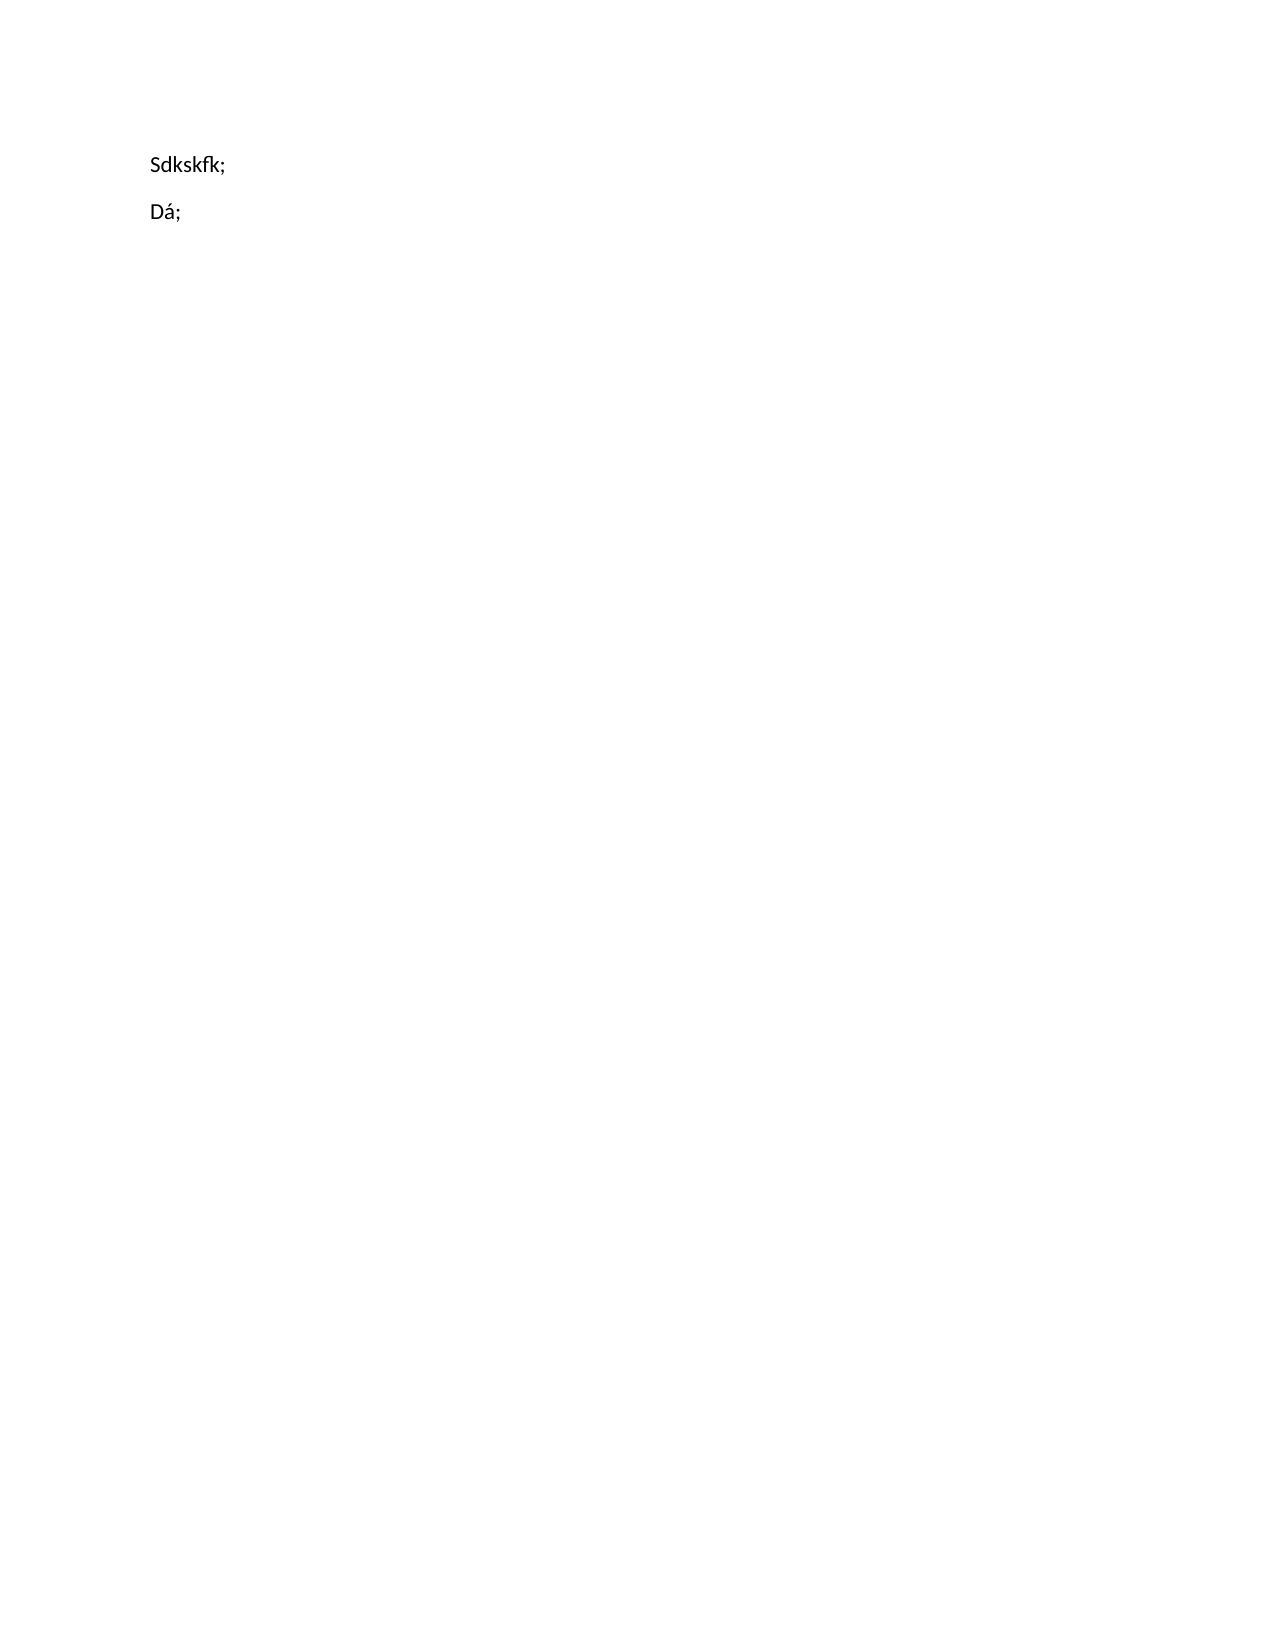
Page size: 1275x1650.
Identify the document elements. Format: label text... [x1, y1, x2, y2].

text Sdkskfk; [150, 150, 1125, 178]
text Dá; [150, 197, 1125, 225]
